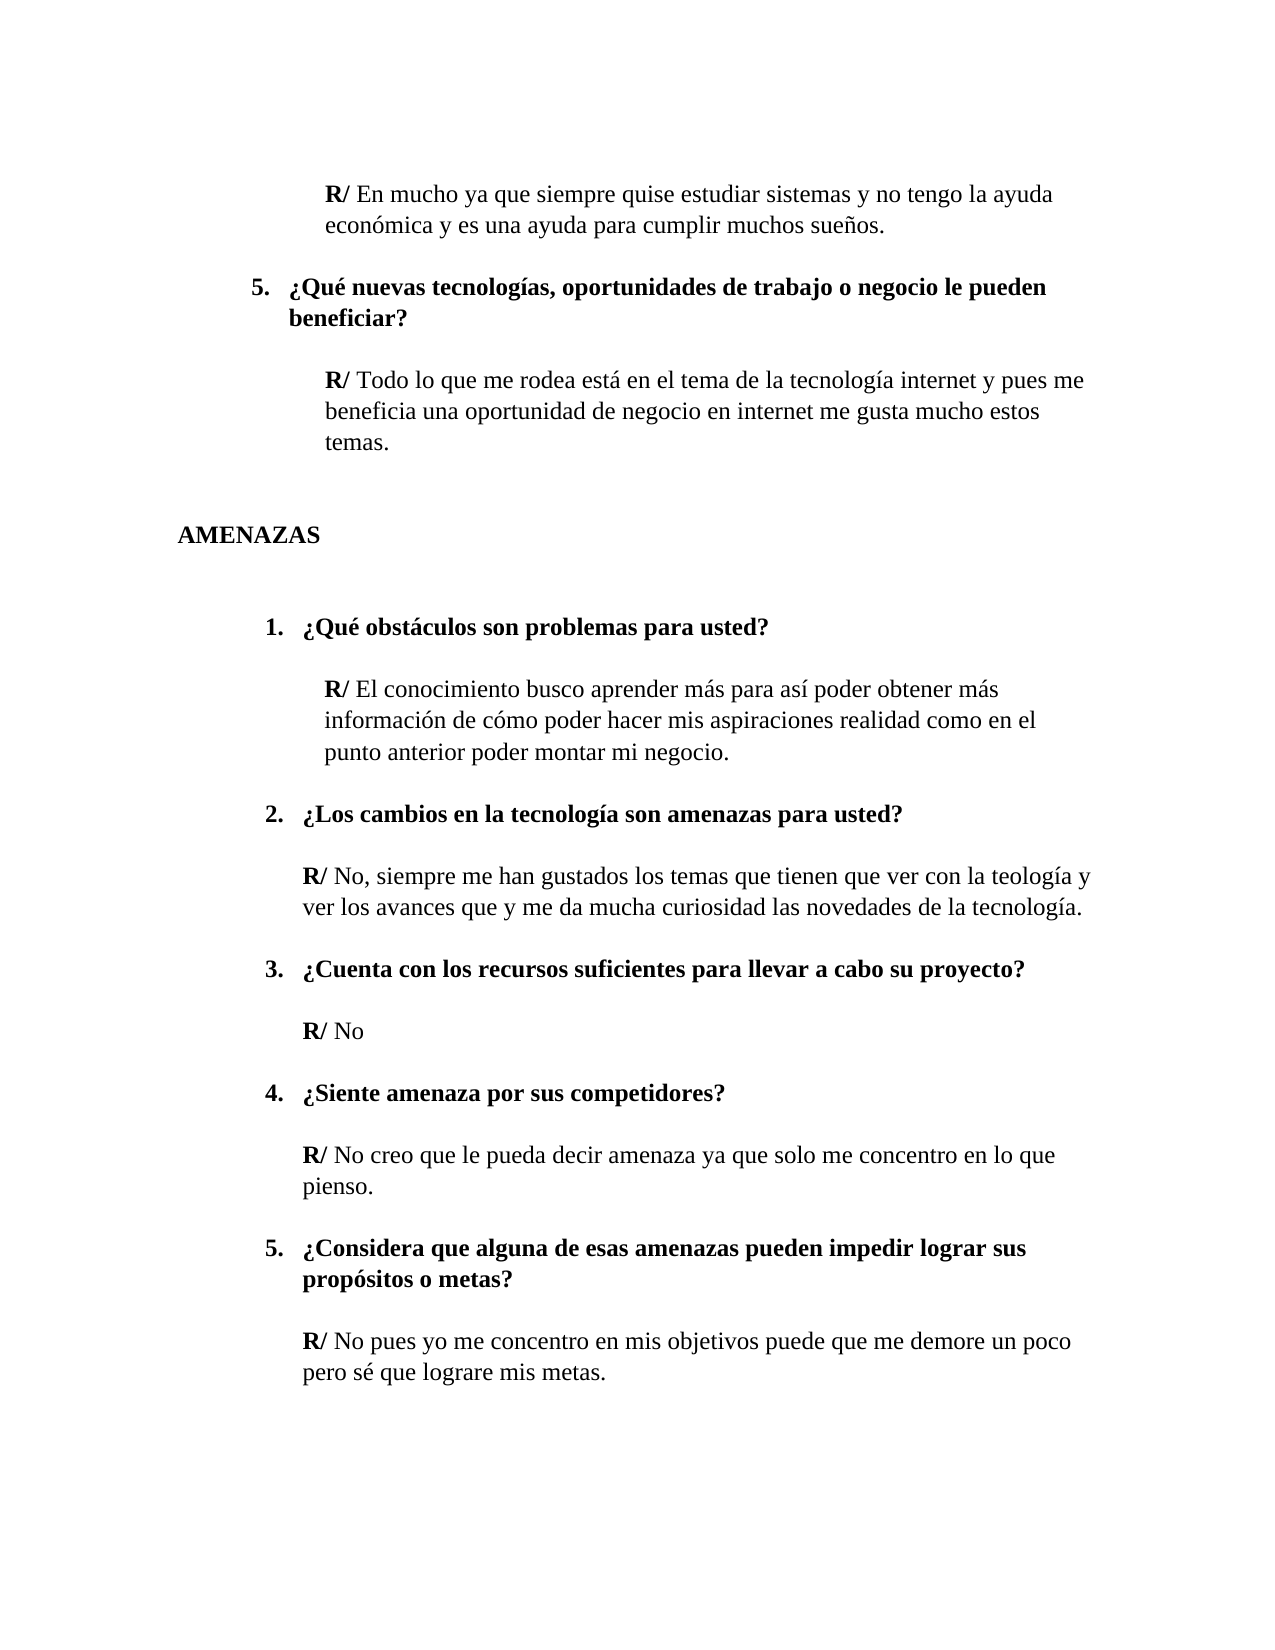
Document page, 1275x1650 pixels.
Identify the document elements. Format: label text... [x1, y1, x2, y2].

text R/ No [302, 1016, 1098, 1045]
list ¿Qué nuevas tecnologías, oportunidades de trabajo o negocio le pueden beneficiar? [251, 272, 1098, 332]
text R/ No pues yo me concentro en mis objetivos puede que me demore un poco pero sé que lograre mis metas. [302, 1326, 1098, 1386]
text R/ No creo que le pueda decir amenaza ya que solo me concentro en lo que pienso. [302, 1140, 1098, 1200]
list ¿Siente amenaza por sus competidores? [265, 1078, 1098, 1107]
list ¿Qué obstáculos son problemas para usted? [265, 612, 1098, 641]
text R/ En mucho ya que siempre quise estudiar sistemas y no tengo la ayuda económica y es una ayuda para cumplir muchos sueños. [325, 179, 1098, 238]
list ¿Cuenta con los recursos suficientes para llevar a cabo su proyecto? [265, 954, 1098, 983]
text R/ El conocimiento busco aprender más para así poder obtener más información de cómo poder hacer mis aspiraciones realidad como en el punto anterior poder montar mi negocio. [324, 674, 1098, 765]
text AMENAZAS [177, 520, 1098, 549]
text R/ No, siempre me han gustados los temas que tienen que ver con la teología y ver los avances que y me da mucha curiosidad las novedades de la tecnología. [302, 861, 1098, 921]
list ¿Considera que alguna de esas amenazas pueden impedir lograr sus propósitos o metas? [265, 1233, 1098, 1293]
text R/ Todo lo que me rodea está en el tema de la tecnología internet y pues me beneficia una oportunidad de negocio en internet me gusta mucho estos temas. [325, 365, 1098, 456]
list ¿Los cambios en la tecnología son amenazas para usted? [265, 799, 1098, 827]
